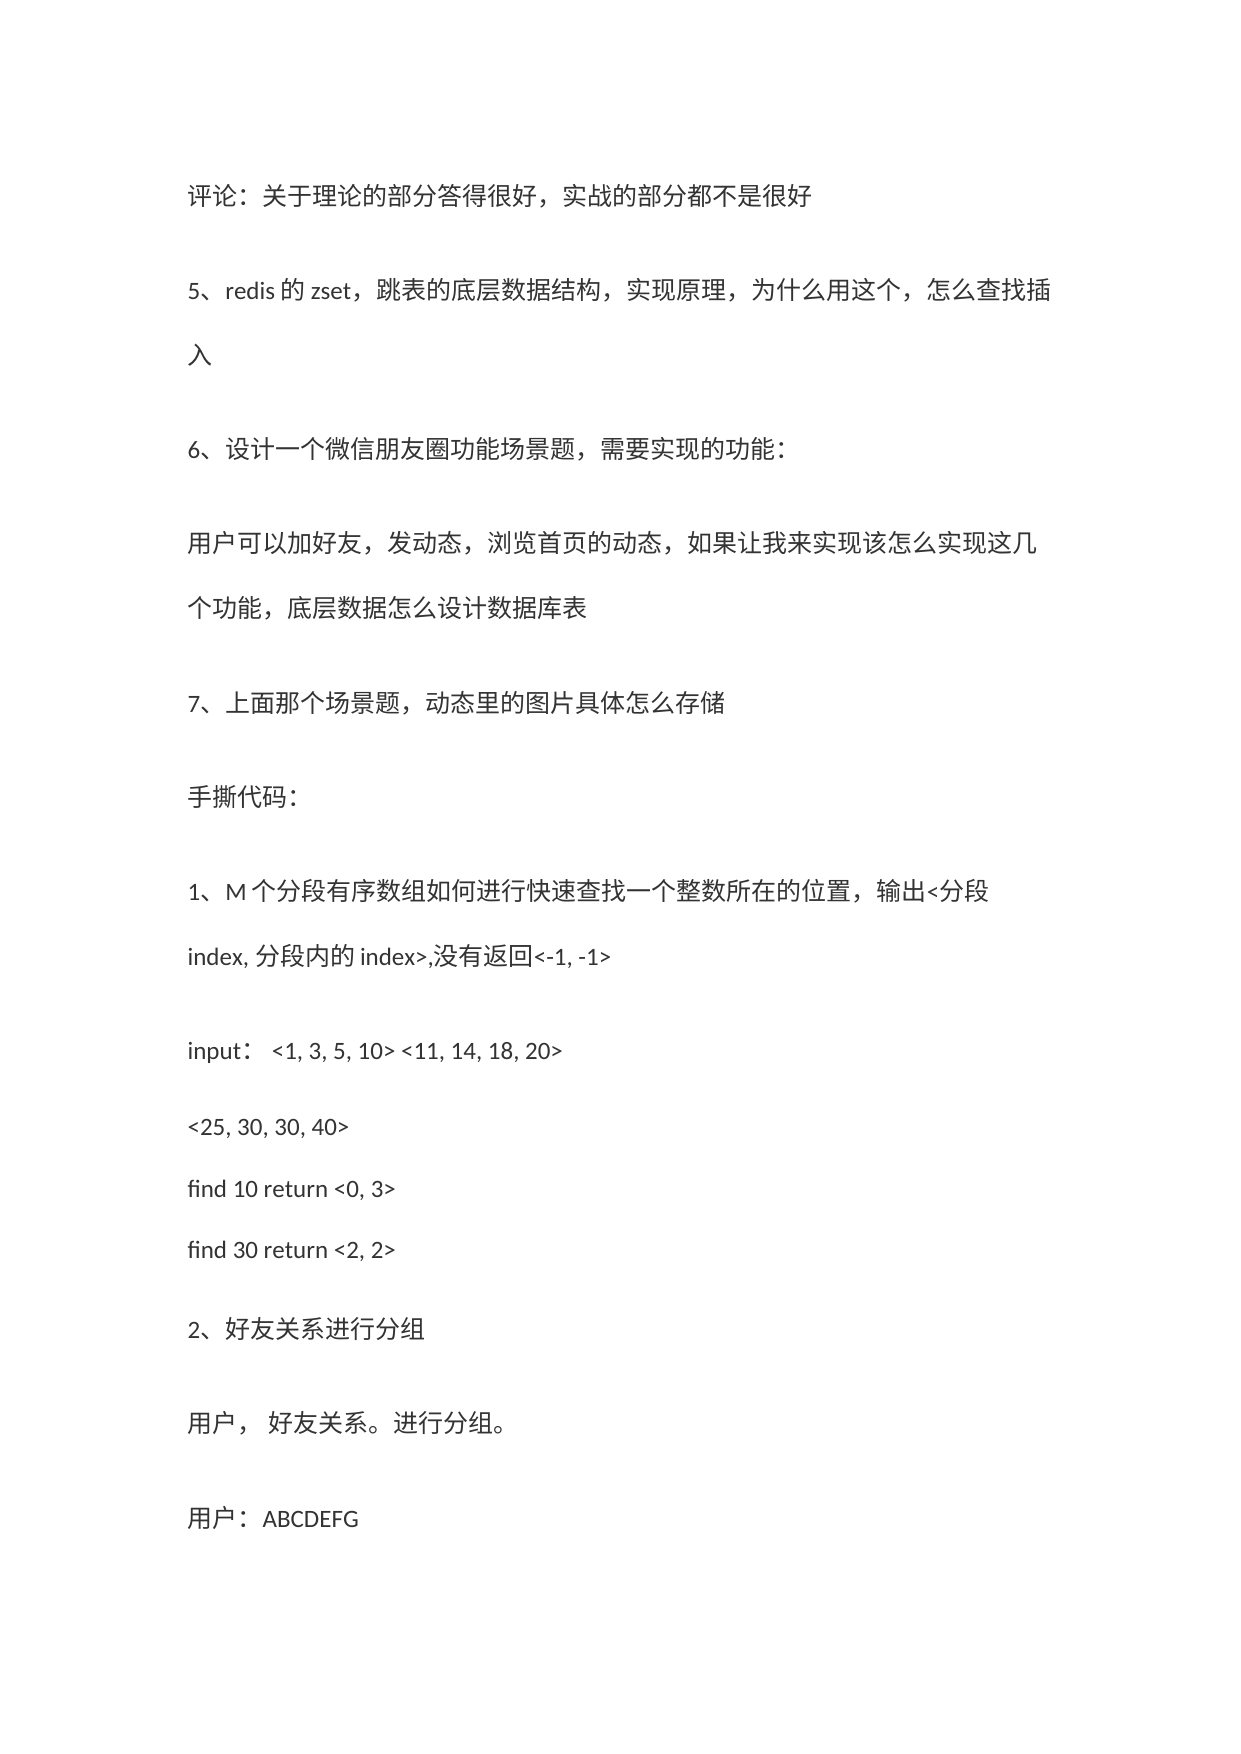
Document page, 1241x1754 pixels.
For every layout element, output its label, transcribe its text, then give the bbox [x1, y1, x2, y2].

text 评论：关于理论的部分答得很好，实战的部分都不是很好 [187, 162, 1053, 227]
text find 30 return <2, 2> [187, 1234, 1053, 1266]
text input： <1, 3, 5, 10> <11, 14, 18, 20> [187, 1016, 1053, 1081]
text 2、好友关系进行分组 [187, 1295, 1053, 1360]
text 用户：ABCDEFG [187, 1484, 1053, 1549]
text 6、设计一个微信朋友圈功能场景题，需要实现的功能： [187, 415, 1053, 480]
text find 10 return <0, 3> [187, 1172, 1053, 1204]
text <25, 30, 30, 40> [187, 1110, 1053, 1143]
text 7、上面那个场景题，动态里的图片具体怎么存储 [187, 669, 1053, 734]
text 1、M个分段有序数组如何进行快速查找一个整数所在的位置，输出<分段index, 分段内的index>,没有返回<-1, -1> [187, 857, 1053, 987]
text 5、redis 的zset，跳表的底层数据结构，实现原理，为什么用这个，怎么查找插入 [187, 256, 1053, 386]
text 用户可以加好友，发动态，浏览首页的动态，如果让我来实现该怎么实现这几个功能，底层数据怎么设计数据库表 [187, 509, 1053, 639]
text 手撕代码： [187, 763, 1053, 828]
text 用户， 好友关系。进行分组。 [187, 1389, 1053, 1454]
